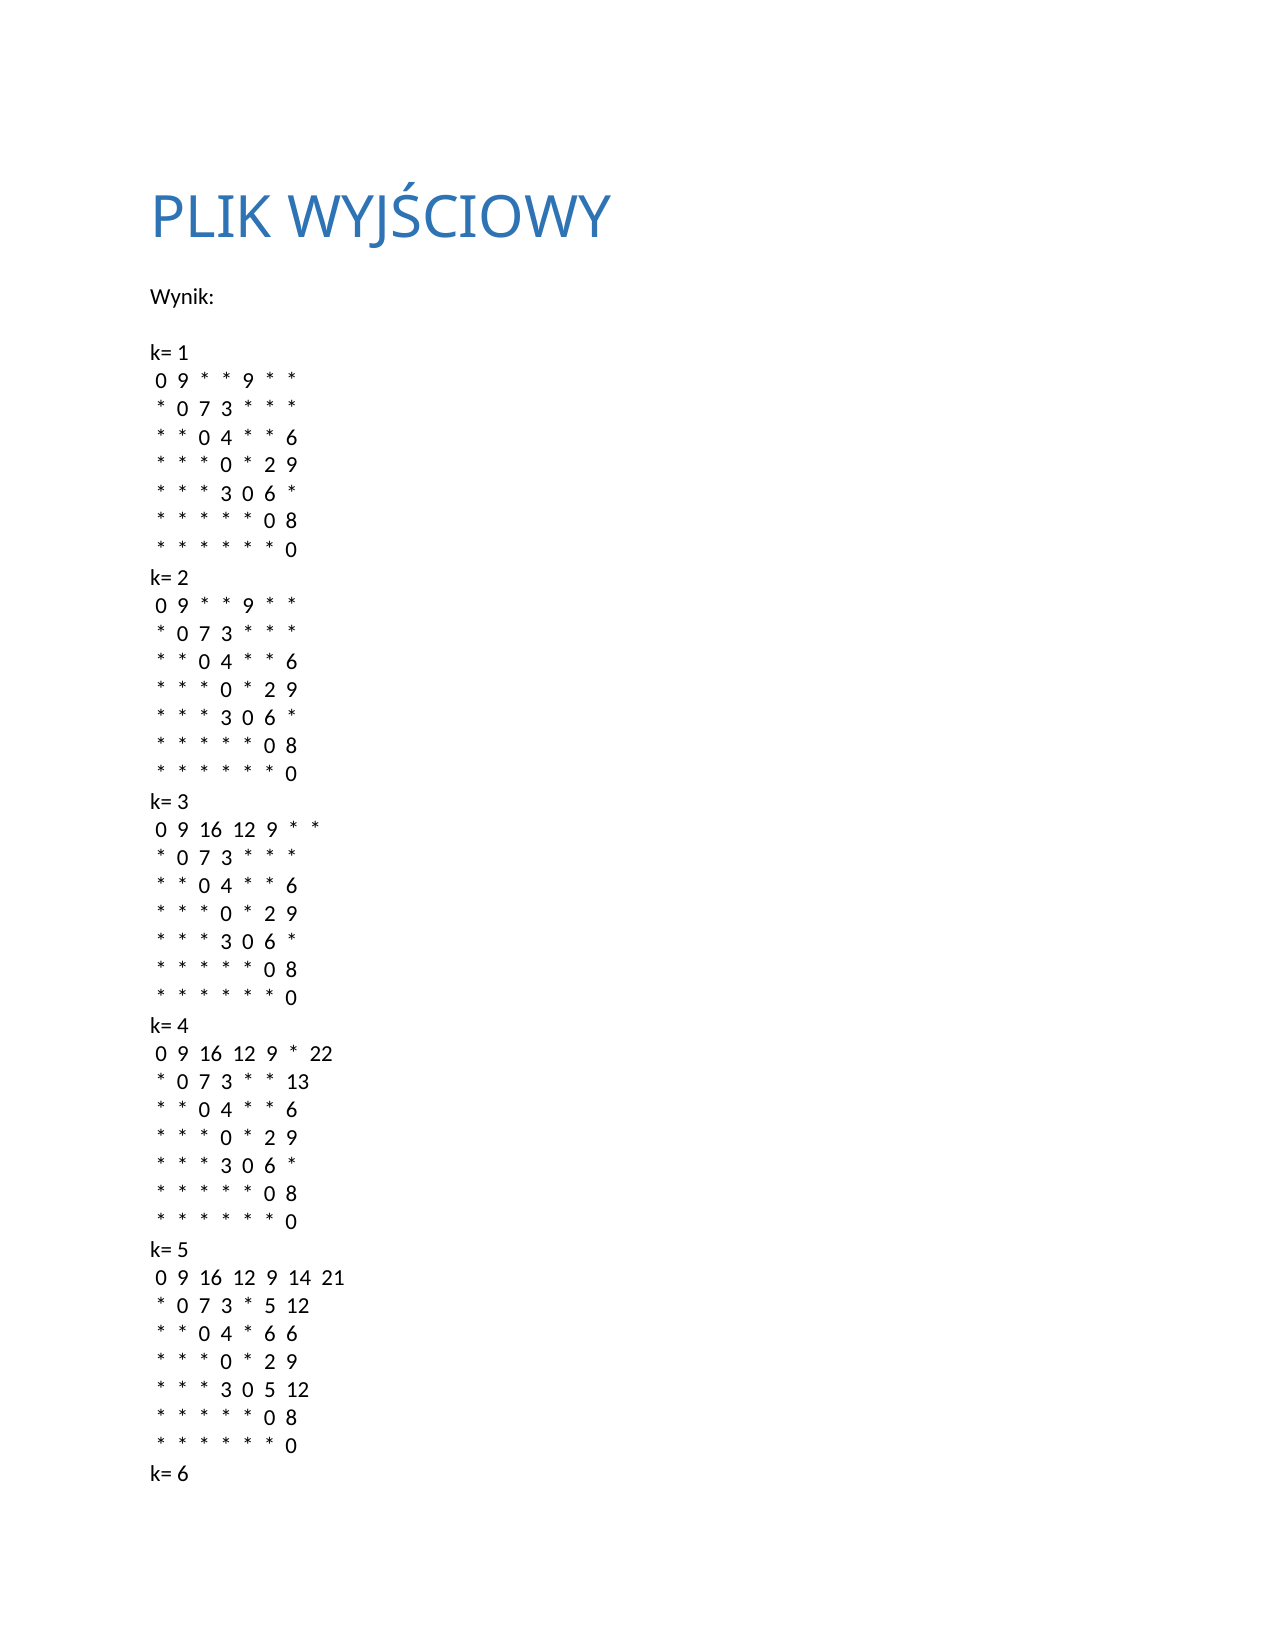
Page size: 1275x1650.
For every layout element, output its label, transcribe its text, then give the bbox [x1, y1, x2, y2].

text k= 2 [150, 563, 1125, 591]
text * * * * * * 0 [150, 759, 1125, 787]
text * 0 7 3 * 5 12 [150, 1291, 1125, 1319]
text 0 9 * * 9 * * [150, 591, 1125, 619]
text k= 1 [150, 338, 1125, 367]
text * * * * * * 0 [150, 983, 1125, 1011]
subtitle PLIK WYJŚCIOWY [150, 175, 1125, 254]
text * * * 0 * 2 9 [150, 675, 1125, 703]
text * * 0 4 * * 6 [150, 871, 1125, 899]
text * * * 3 0 6 * [150, 479, 1125, 507]
text * * * 3 0 6 * [150, 1151, 1125, 1179]
text * 0 7 3 * * * [150, 619, 1125, 647]
text * * * 0 * 2 9 [150, 1347, 1125, 1375]
text Wynik: [150, 282, 1125, 311]
text * 0 7 3 * * * [150, 843, 1125, 871]
text * * * 0 * 2 9 [150, 899, 1125, 927]
text * * * * * 0 8 [150, 1179, 1125, 1207]
text * 0 7 3 * * 13 [150, 1067, 1125, 1095]
text * * 0 4 * * 6 [150, 647, 1125, 675]
text * * * 3 0 6 * [150, 703, 1125, 731]
text * * * * * 0 8 [150, 955, 1125, 983]
text * * 0 4 * 6 6 [150, 1319, 1125, 1347]
text * * * * * 0 8 [150, 507, 1125, 535]
text k= 5 [150, 1235, 1125, 1263]
text * * * 0 * 2 9 [150, 451, 1125, 479]
text k= 4 [150, 1011, 1125, 1039]
text 0 9 16 12 9 14 21 [150, 1263, 1125, 1291]
text * * * * * * 0 [150, 535, 1125, 563]
text 0 9 * * 9 * * [150, 367, 1125, 394]
text * * * * * * 0 [150, 1431, 1125, 1459]
text 0 9 16 12 9 * * [150, 815, 1125, 843]
text * * 0 4 * * 6 [150, 423, 1125, 451]
text * * * * * * 0 [150, 1207, 1125, 1235]
text k= 3 [150, 787, 1125, 815]
text * * * * * 0 8 [150, 1403, 1125, 1431]
text * * * 3 0 6 * [150, 927, 1125, 955]
text * * * 0 * 2 9 [150, 1123, 1125, 1151]
text * 0 7 3 * * * [150, 394, 1125, 423]
text k= 6 [150, 1459, 1125, 1487]
text * * * * * 0 8 [150, 731, 1125, 759]
text * * 0 4 * * 6 [150, 1095, 1125, 1123]
text * * * 3 0 5 12 [150, 1375, 1125, 1403]
text 0 9 16 12 9 * 22 [150, 1039, 1125, 1067]
